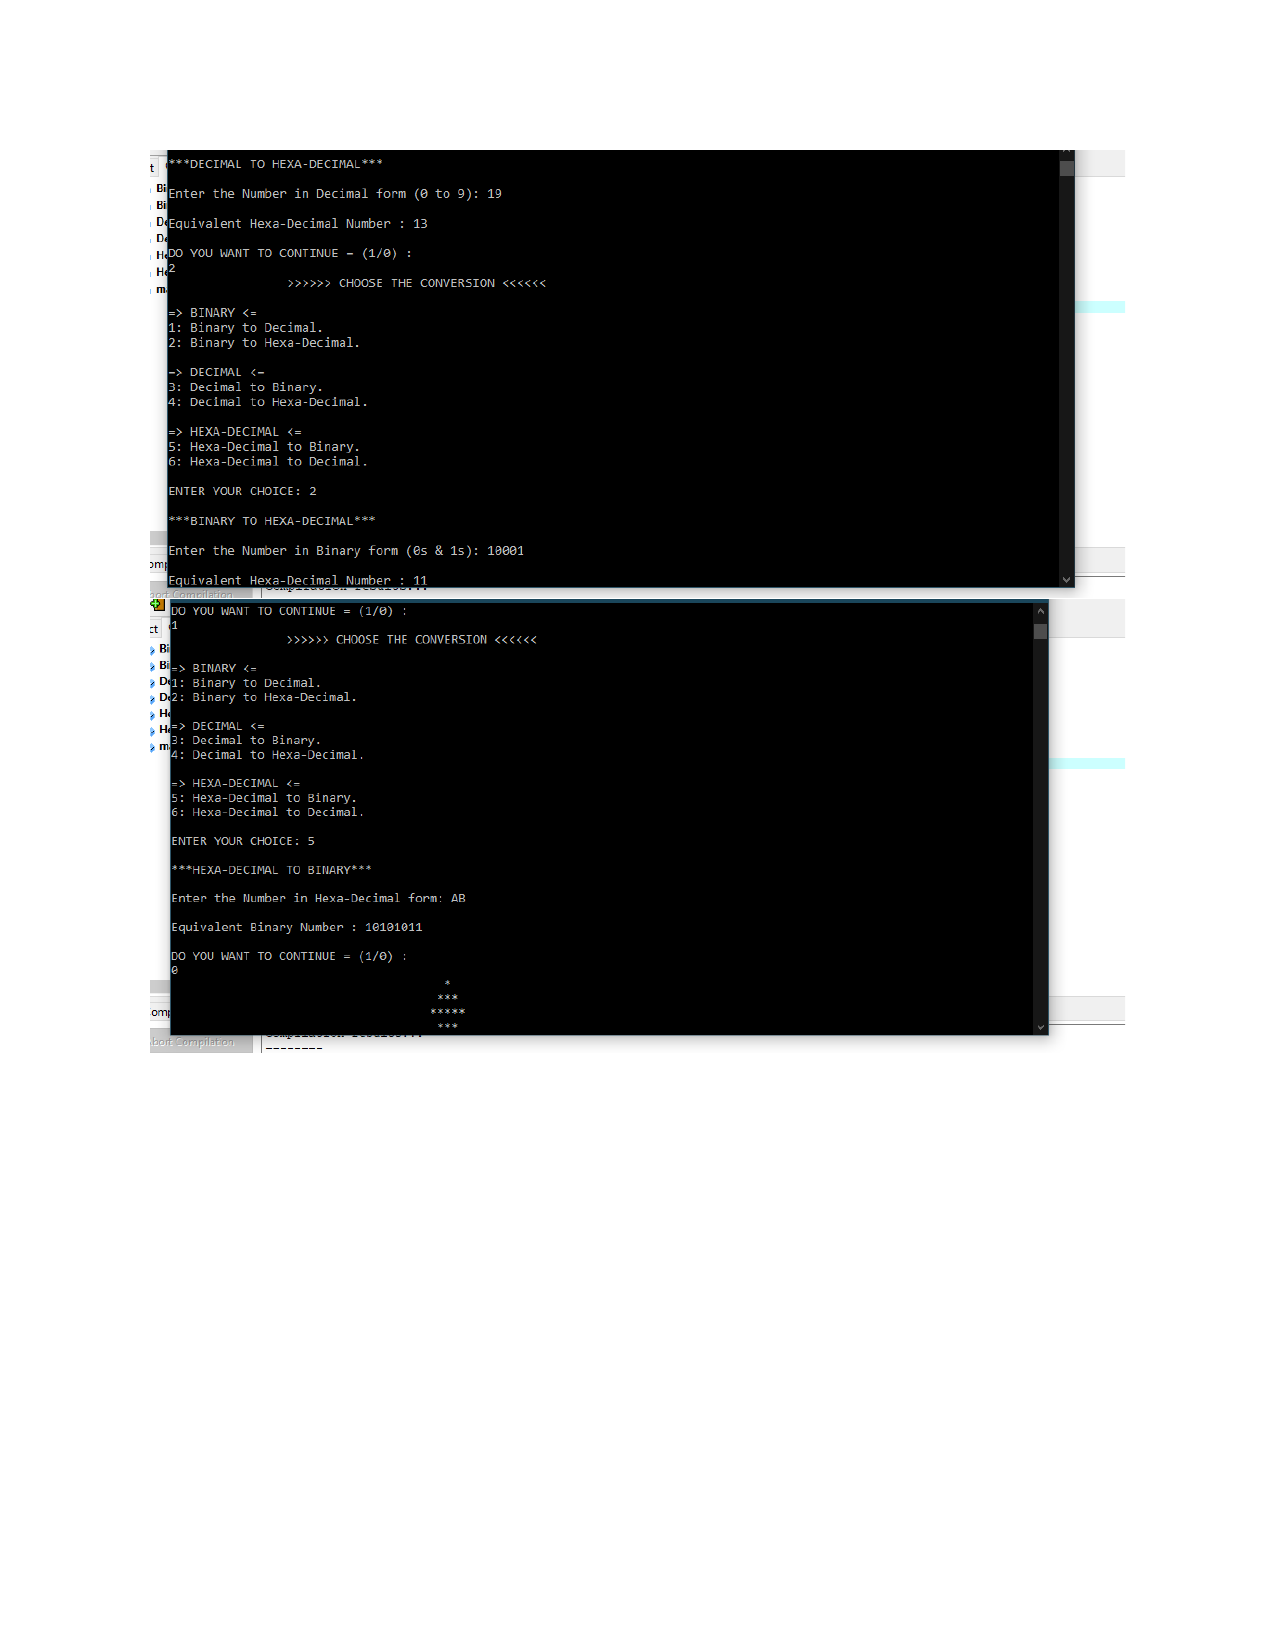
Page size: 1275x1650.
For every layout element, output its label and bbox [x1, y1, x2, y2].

picture [150, 599, 1125, 1053]
picture [150, 150, 1125, 598]
